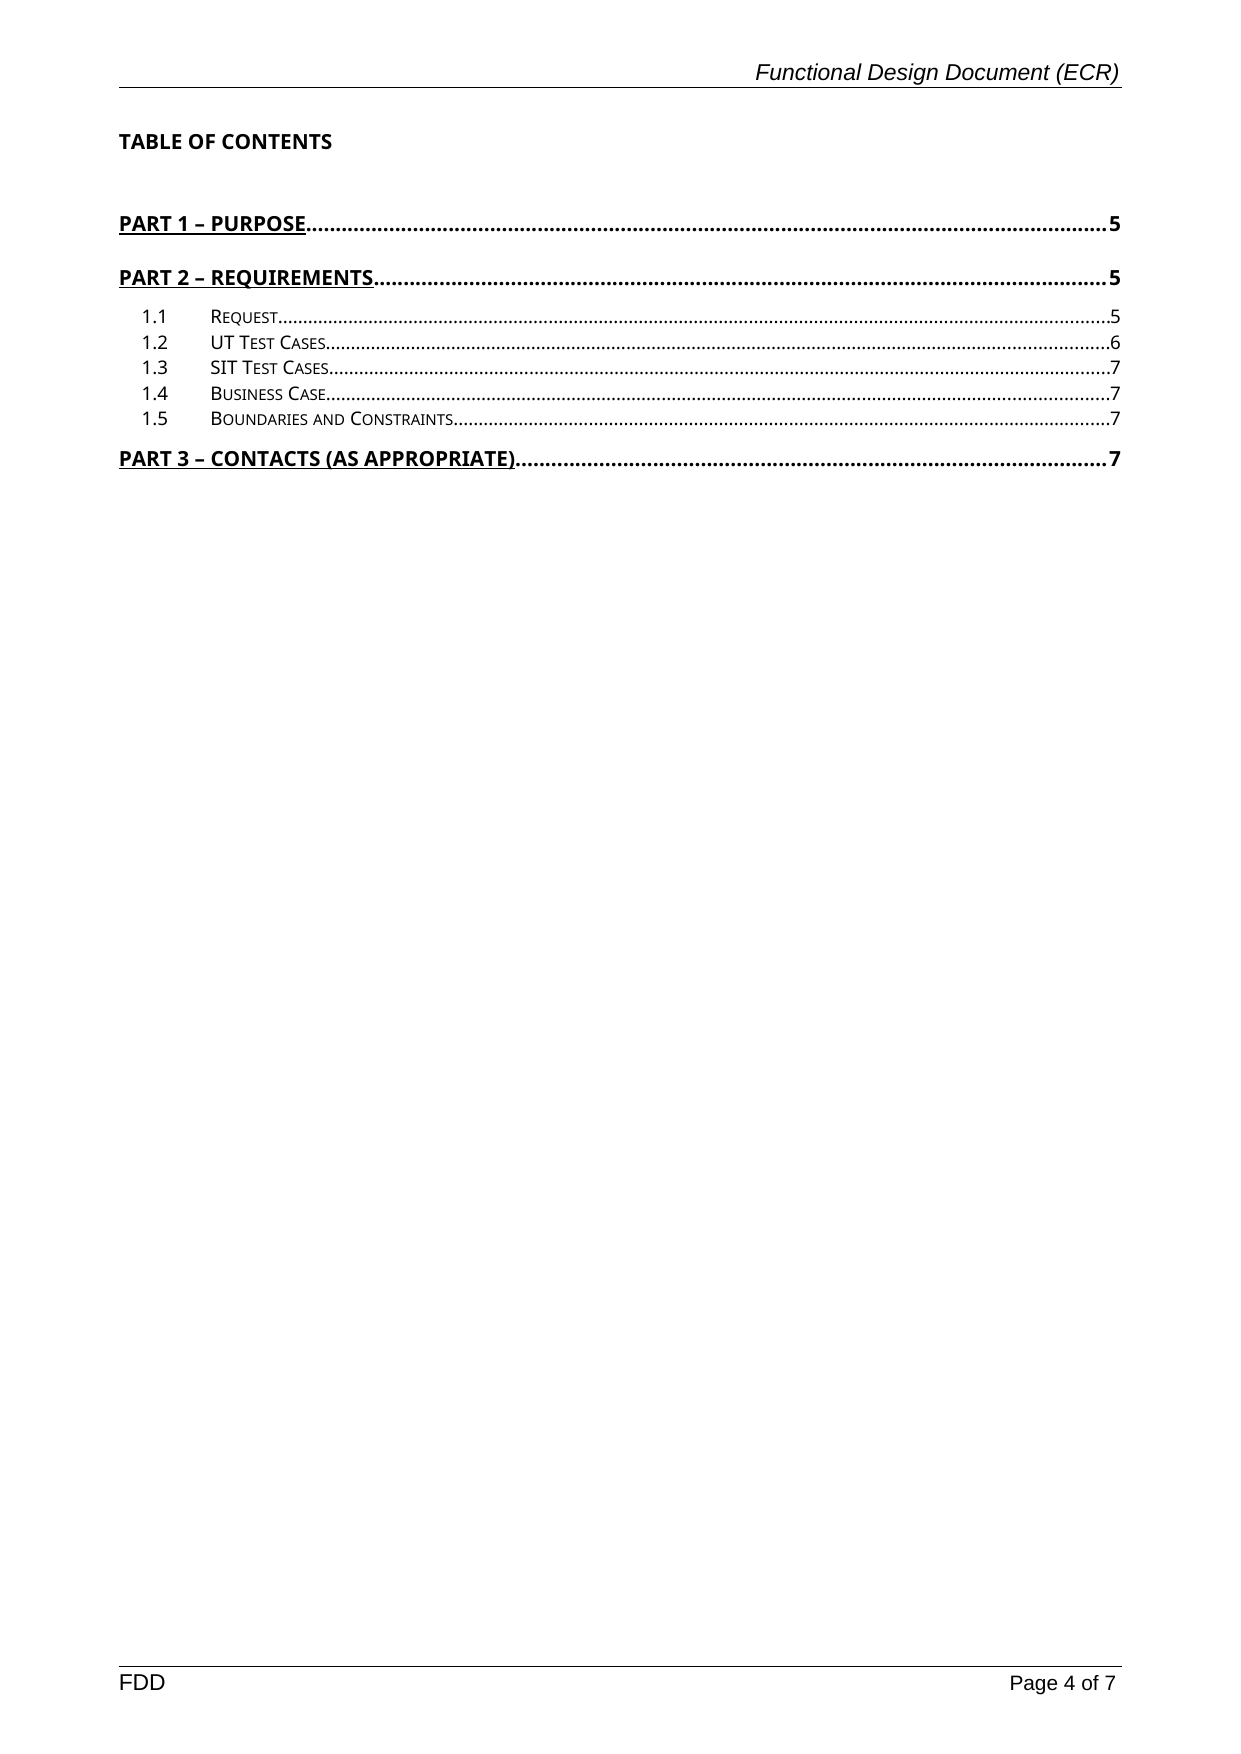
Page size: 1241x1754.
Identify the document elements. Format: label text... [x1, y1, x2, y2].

text 1.3 SIT Test Cases 7 [141, 355, 1122, 380]
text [118, 127, 1122, 156]
text 1.5 Boundaries and Constraints 7 [141, 406, 1122, 431]
text Part 2 – Requirements 5 [118, 263, 1122, 291]
text 1.4 Business Case 7 [141, 380, 1122, 406]
text Part 3 – Contacts (as appropriate) 7 [118, 444, 1122, 472]
text 1.1 Request 5 [141, 304, 1122, 329]
text Part 1 – Purpose 5 [118, 209, 1122, 238]
text 1.2 UT Test Cases 6 [141, 329, 1122, 355]
